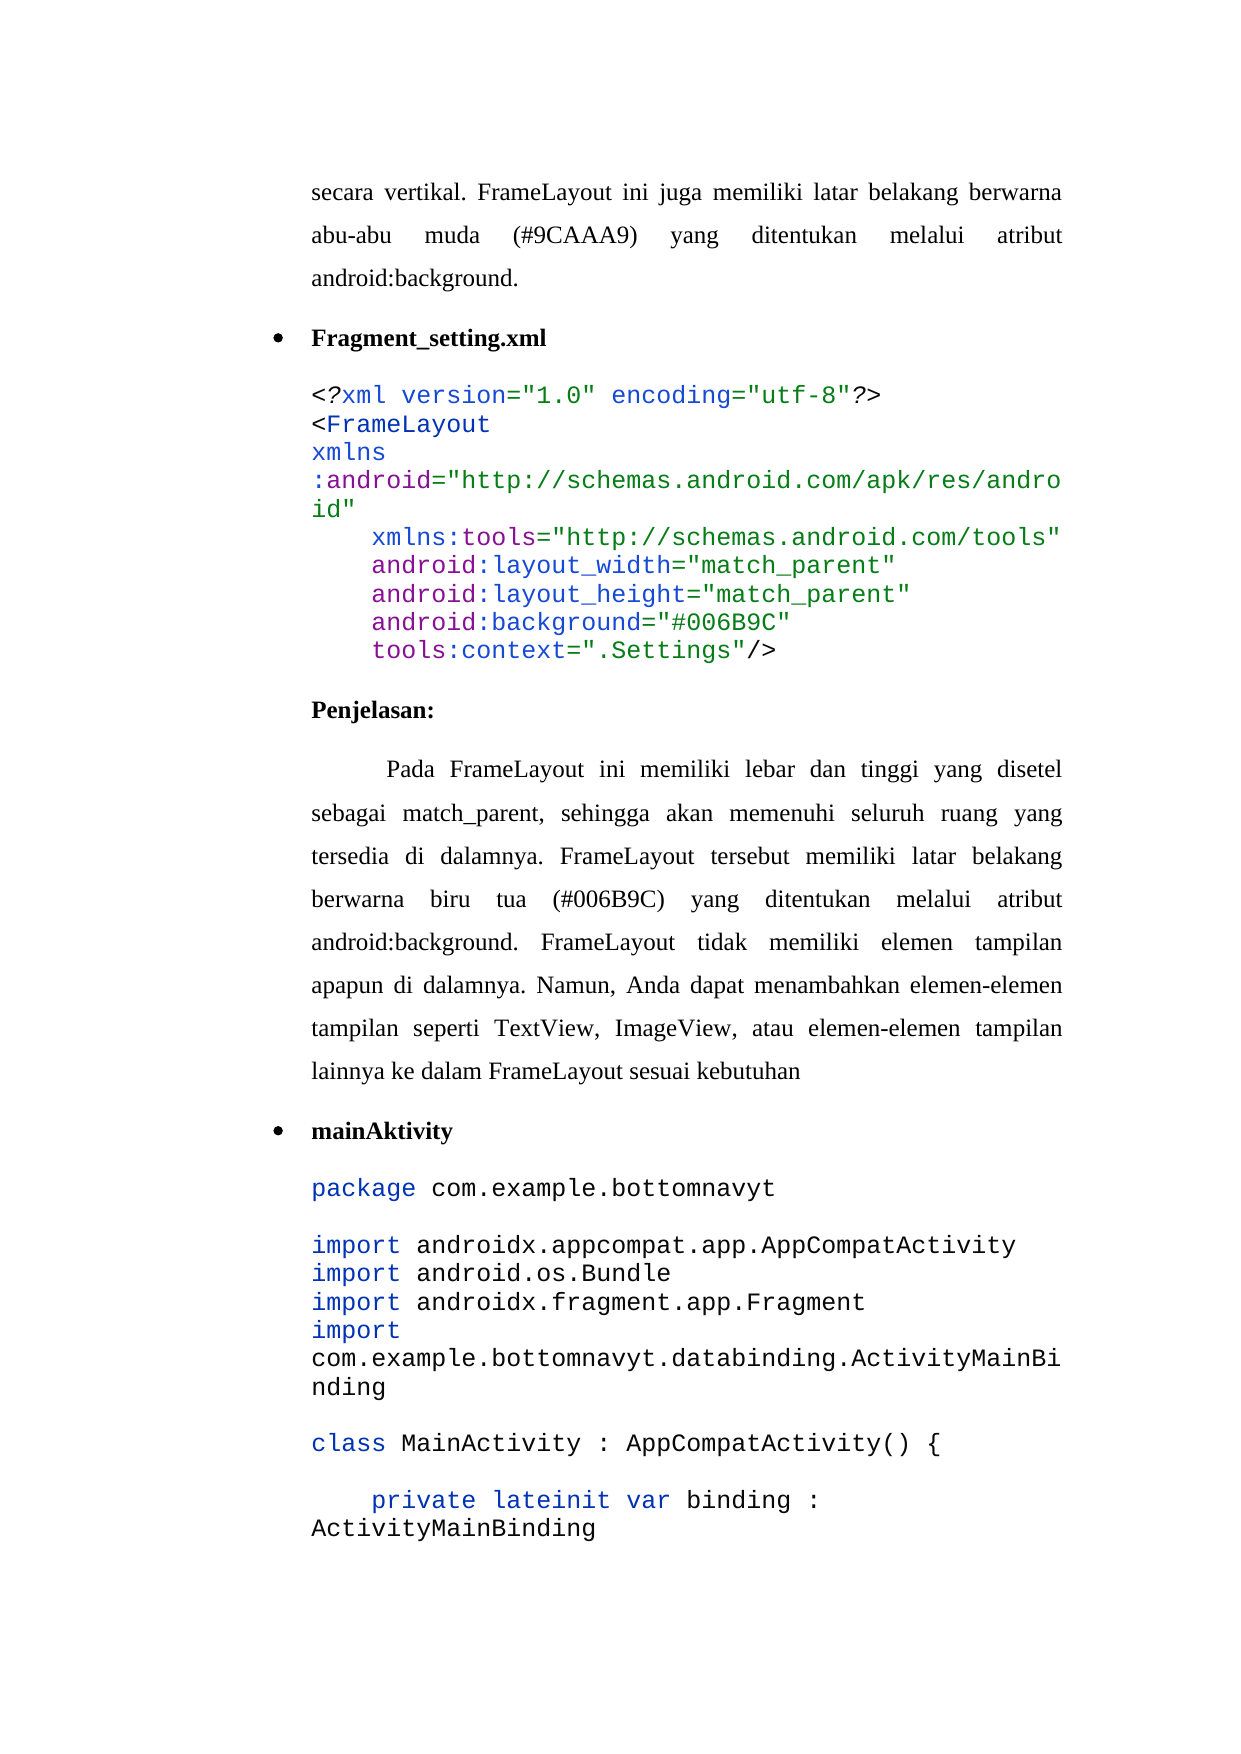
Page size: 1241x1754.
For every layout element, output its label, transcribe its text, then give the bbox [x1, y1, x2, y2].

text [311, 177, 1063, 292]
text Pada FrameLayout ini memiliki lebar dan tinggi yang disetel sebagai match_parent, sehingga akan memenuhi seluruh ruang yang tersedia di dalamnya. FrameLayout tersebut memiliki latar belakang berwarna biru tua (#006B9C) yang ditentukan melalui atribut android:background. FrameLayout tidak memiliki elemen tampilan apapun di dalamnya. Namun, Anda dapat menambahkan elemen-elemen tampilan seperti TextView, ImageView, atau elemen-elemen tampilan lainnya ke dalam FrameLayout sesuai kebutuhan [311, 754, 1063, 1085]
list mainAktivity [274, 1116, 1063, 1145]
list Fragment_setting.xml [274, 323, 1063, 352]
text Penjelasan: [236, 695, 1063, 723]
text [311, 1176, 1063, 1573]
text <?xml version="1.0" encoding="utf-8"?> <FrameLayout xmlns:android="http://schemas.android.com/apk/res/android" xmlns:tools="http://schemas.android.com/tools" android:layout_width="match_parent" android:layout_height="match_parent" android:background="#006B9C" tools:context=".Settings"/> [311, 383, 1063, 666]
